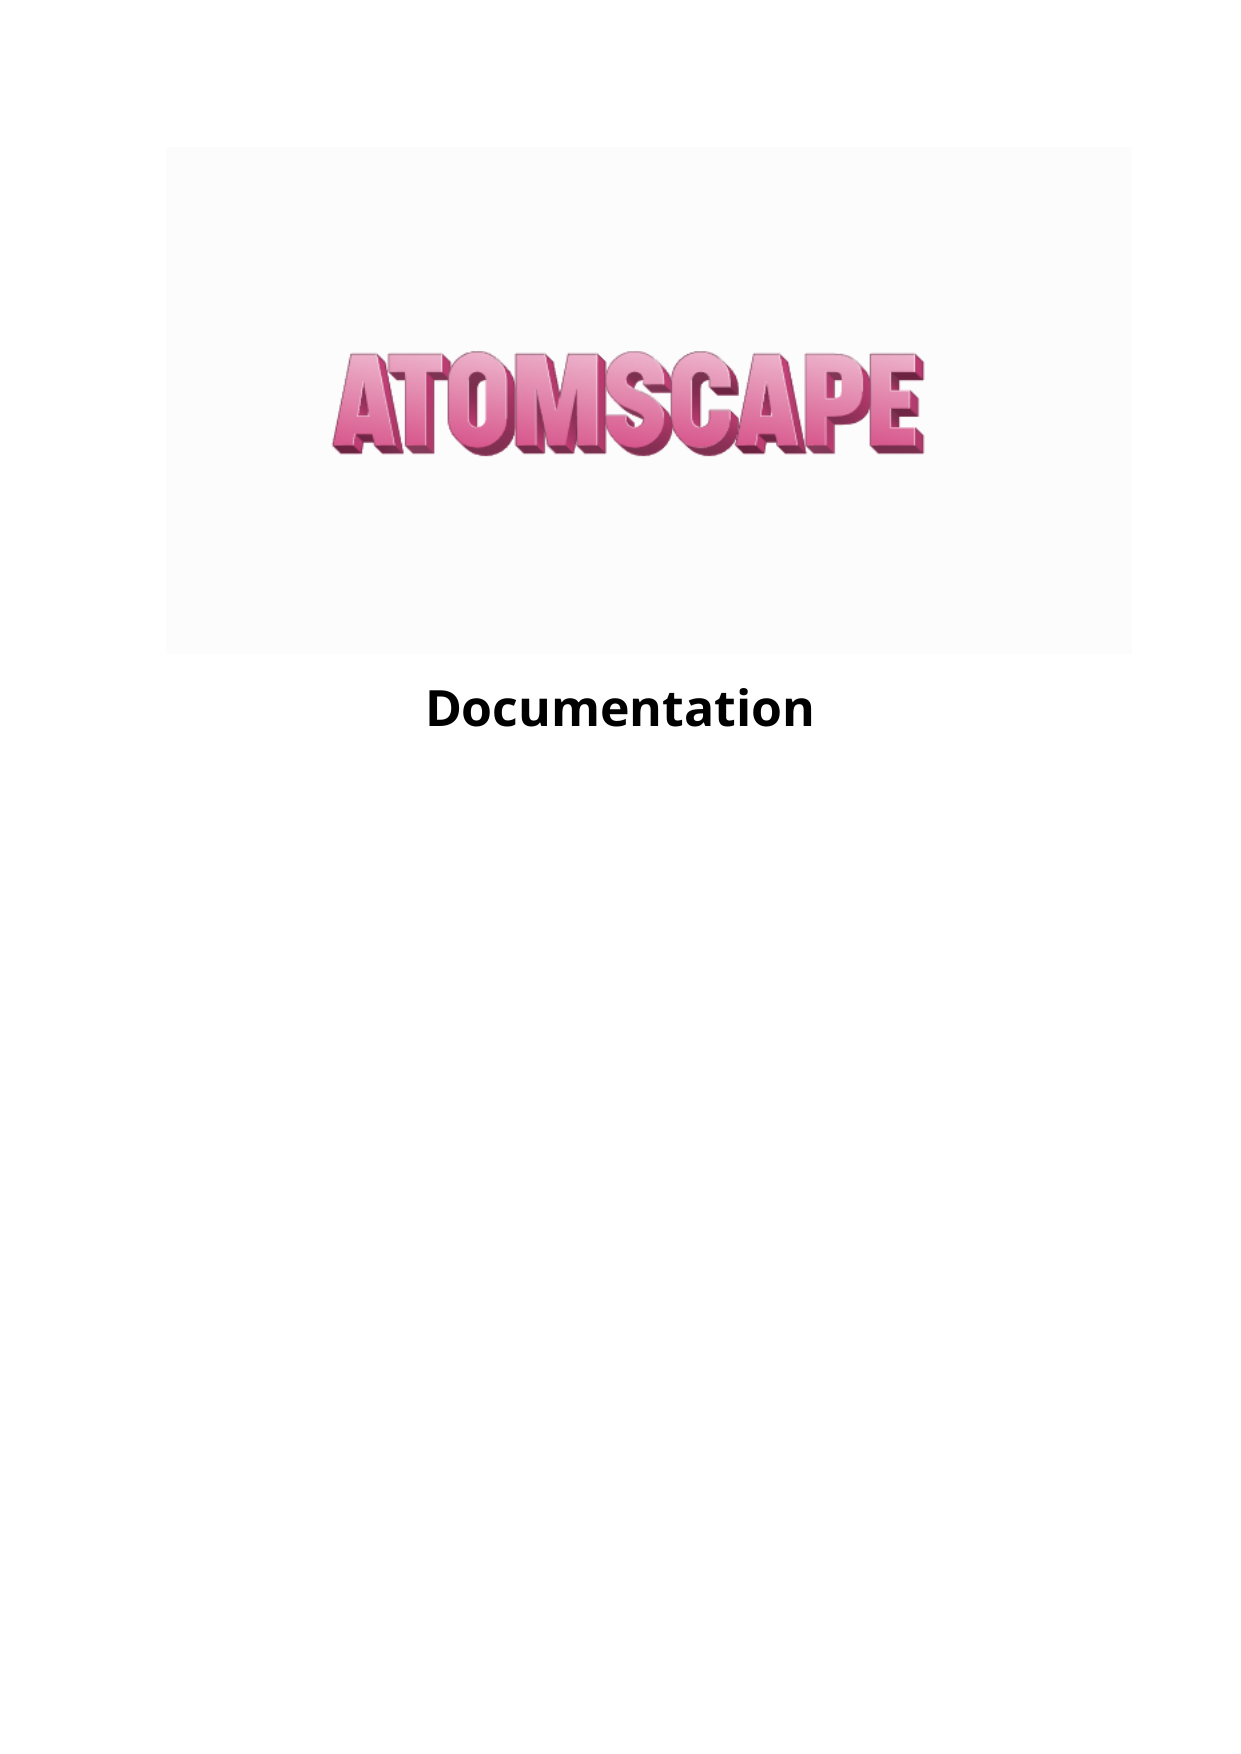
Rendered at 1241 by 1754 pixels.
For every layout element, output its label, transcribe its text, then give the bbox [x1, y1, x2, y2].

text Documentation [148, 673, 1093, 741]
